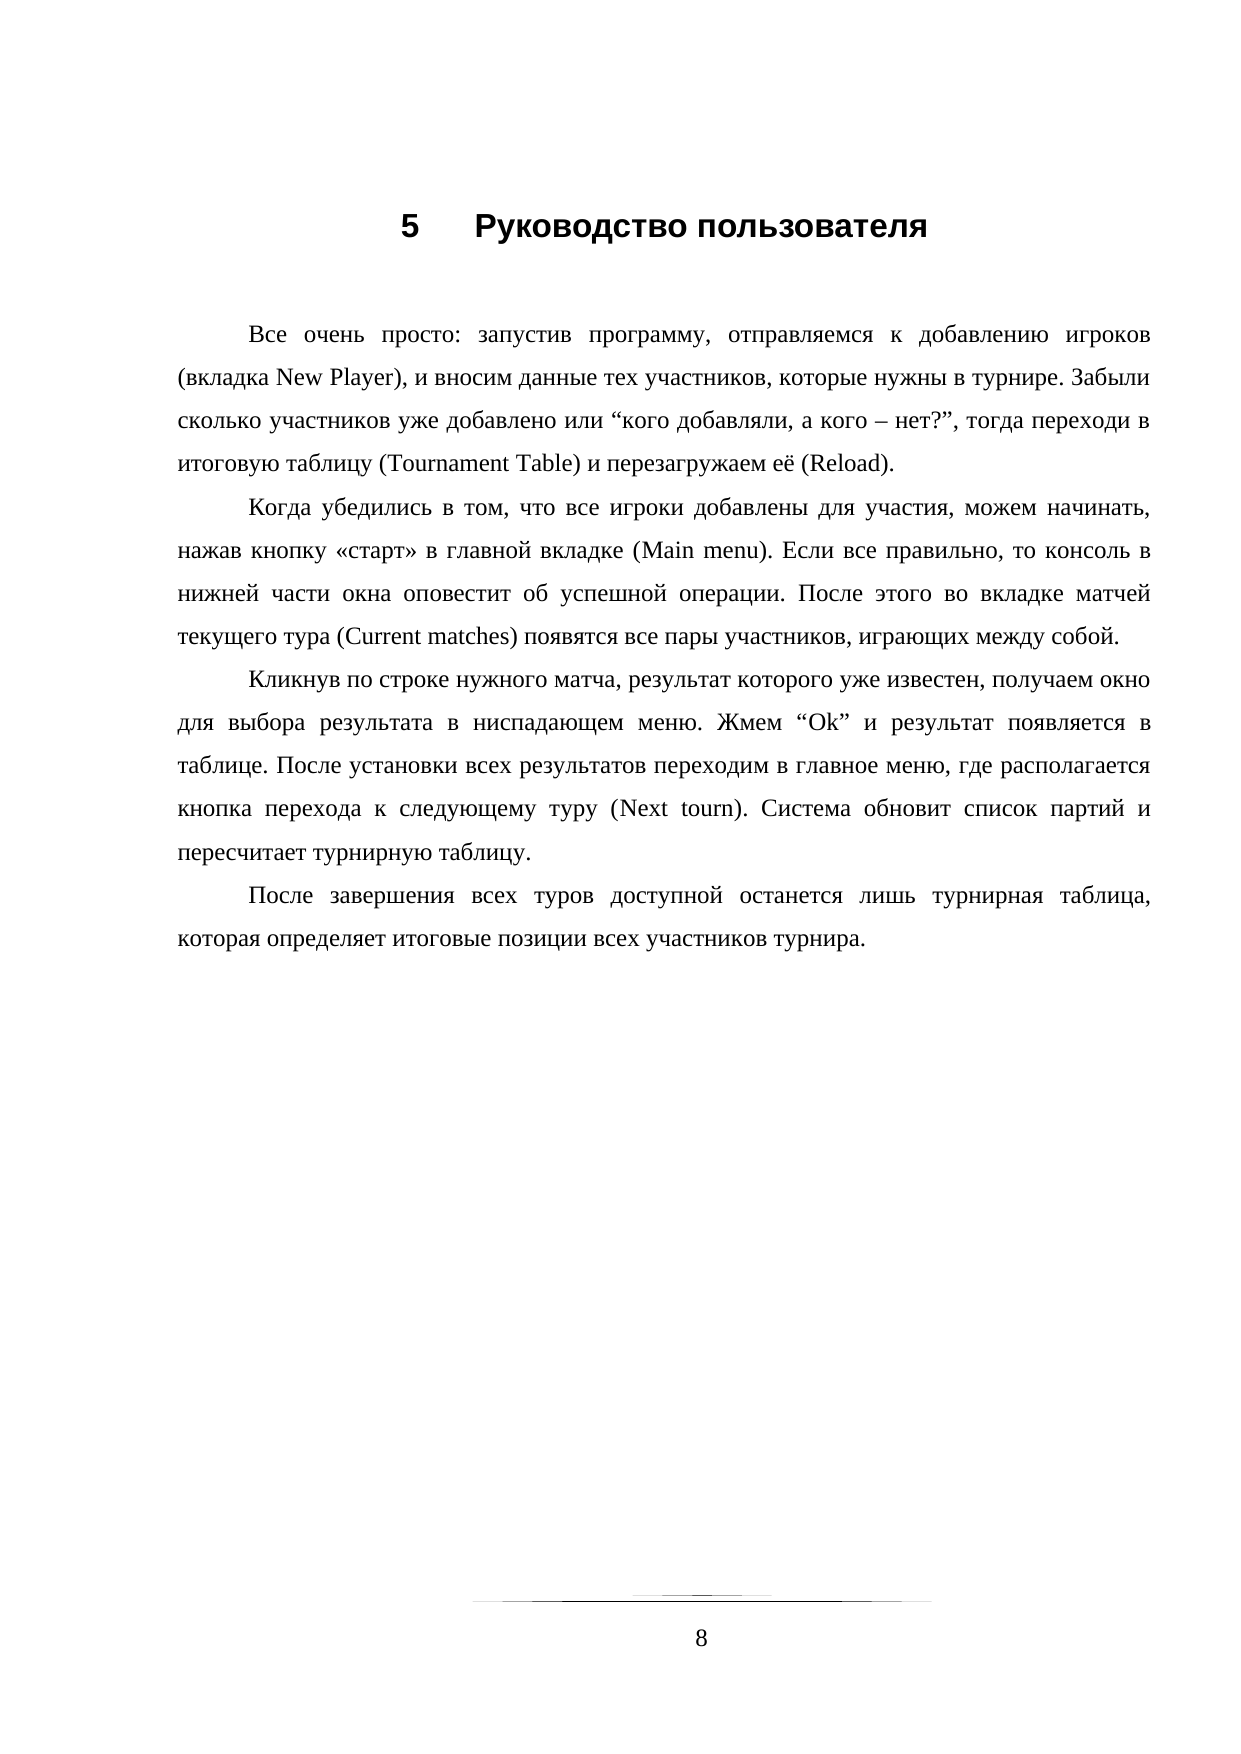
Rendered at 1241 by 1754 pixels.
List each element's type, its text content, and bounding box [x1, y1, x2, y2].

subtitle Руководство пользователя [177, 206, 1152, 244]
list Все очень просто: запустив программу, отправляемся к добавлению игроков (вкладка New Player), и вносим данные тех участников, которые нужны в турнире. Забыли сколько участников уже добавлено или “кого добавляли, а кого – нет?”, тогда переходи в итоговую таблицу (Tournament Table) и перезагружаем её (Reload). [177, 319, 1152, 477]
list Кликнув по строке нужного матча, результат которого уже известен, получаем окно для выбора результата в ниспадающем меню. Жмем “Ok” и результат появляется в таблице. После установки всех результатов переходим в главное меню, где располагается кнопка перехода к следующему туру (Next tourn). Система обновит список партий и пересчитает турнирную таблицу. [177, 664, 1152, 865]
list Когда убедились в том, что все игроки добавлены для участия, можем начинать, нажав кнопку «старт» в главной вкладке (Main menu). Если все правильно, то консоль в нижней части окна оповестит об успешной операции. После этого во вкладке матчей текущего тура (Current matches) появятся все пары участников, играющих между собой. [177, 492, 1152, 650]
list После завершения всех туров доступной останется лишь турнирная таблица, которая определяет итоговые позиции всех участников турнира. [177, 880, 1152, 952]
